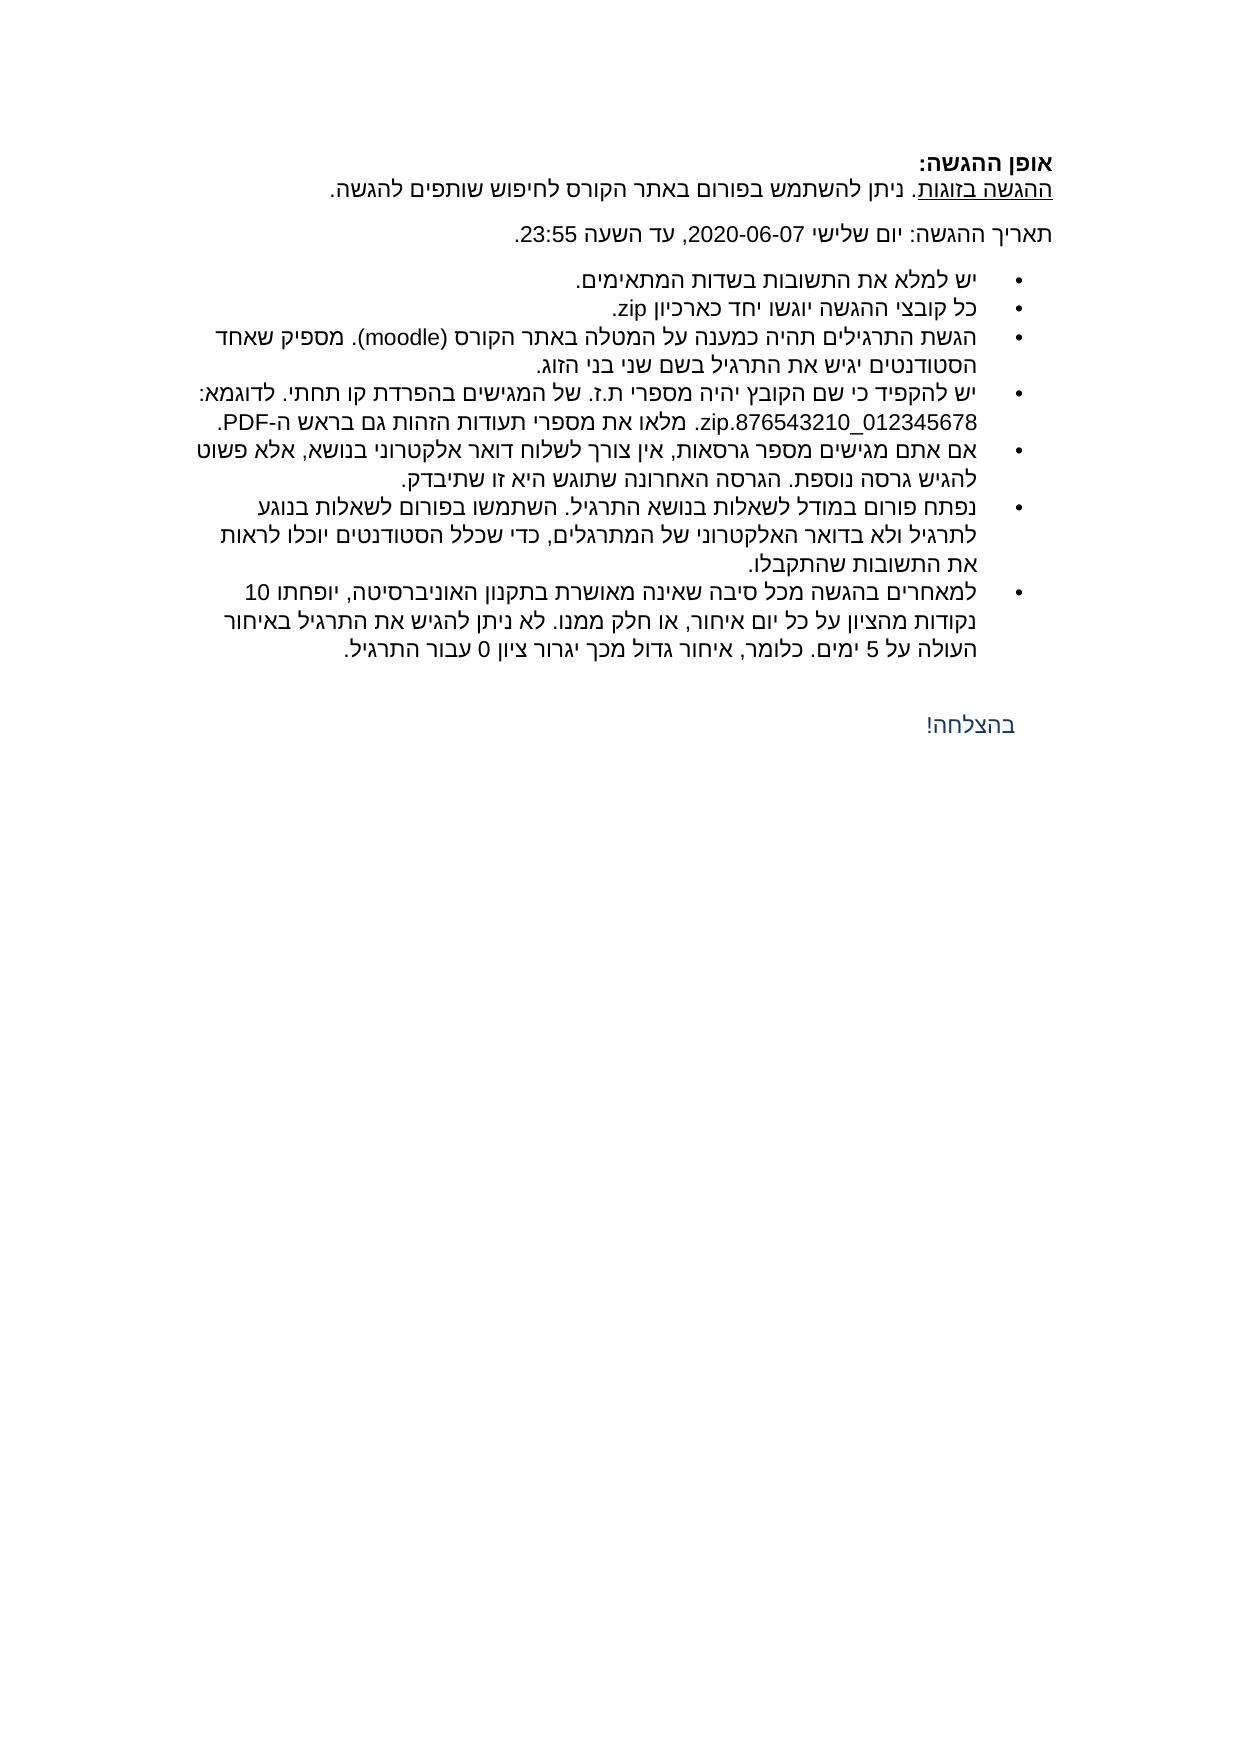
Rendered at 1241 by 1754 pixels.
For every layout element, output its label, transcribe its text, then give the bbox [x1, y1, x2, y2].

text אופן ההגשה: [187, 150, 1053, 176]
list אם אתם מגישים מספר גרסאות, אין צורך לשלוח דואר אלקטרוני בנושא, אלא פשוט להגיש גרסה נוספת. הגרסה האחרונה שתוגש היא זו שתיבדק. [187, 437, 1015, 492]
list יש למלא את התשובות בשדות המתאימים. [187, 267, 1015, 293]
list נפתח פורום במודל לשאלות בנושא התרגיל. השתמשו בפורום לשאלות בנוגע לתרגיל ולא בדואר האלקטרוני של המתרגלים, כדי שכלל הסטודנטים יוכלו לראות את התשובות שהתקבלו. [187, 494, 1015, 577]
list הגשת התרגילים תהיה כמענה על המטלה באתר הקורס (moodle). מספיק שאחד הסטודנטים יגיש את התרגיל בשם שני בני הזוג. [187, 323, 1015, 378]
text תאריך ההגשה: יום שלישי 2020-06-07, עד השעה 23:55. [187, 221, 1053, 248]
list כל קובצי ההגשה יוגשו יחד כארכיון zip. [187, 295, 1015, 321]
list למאחרים בהגשה מכל סיבה שאינה מאושרת בתקנון האוניברסיטה, יופחתו 10 נקודות מהציון על כל יום איחור, או חלק ממנו. לא ניתן להגיש את התרגיל באיחור העולה על 5 ימים. כלומר, איחור גדול מכך יגרור ציון 0 עבור התרגיל. [187, 579, 1015, 693]
text ההגשה בזוגות. ניתן להשתמש בפורום באתר הקורס לחיפוש שותפים להגשה. [187, 176, 1053, 203]
text בהצלחה! [187, 712, 1015, 738]
list יש להקפיד כי שם הקובץ יהיה מספרי ת.ז. של המגישים בהפרדת קו תחתי. לדוגמא: 012345678_876543210.zip. מלאו את מספרי תעודות הזהות גם בראש ה-PDF. [187, 380, 1015, 435]
